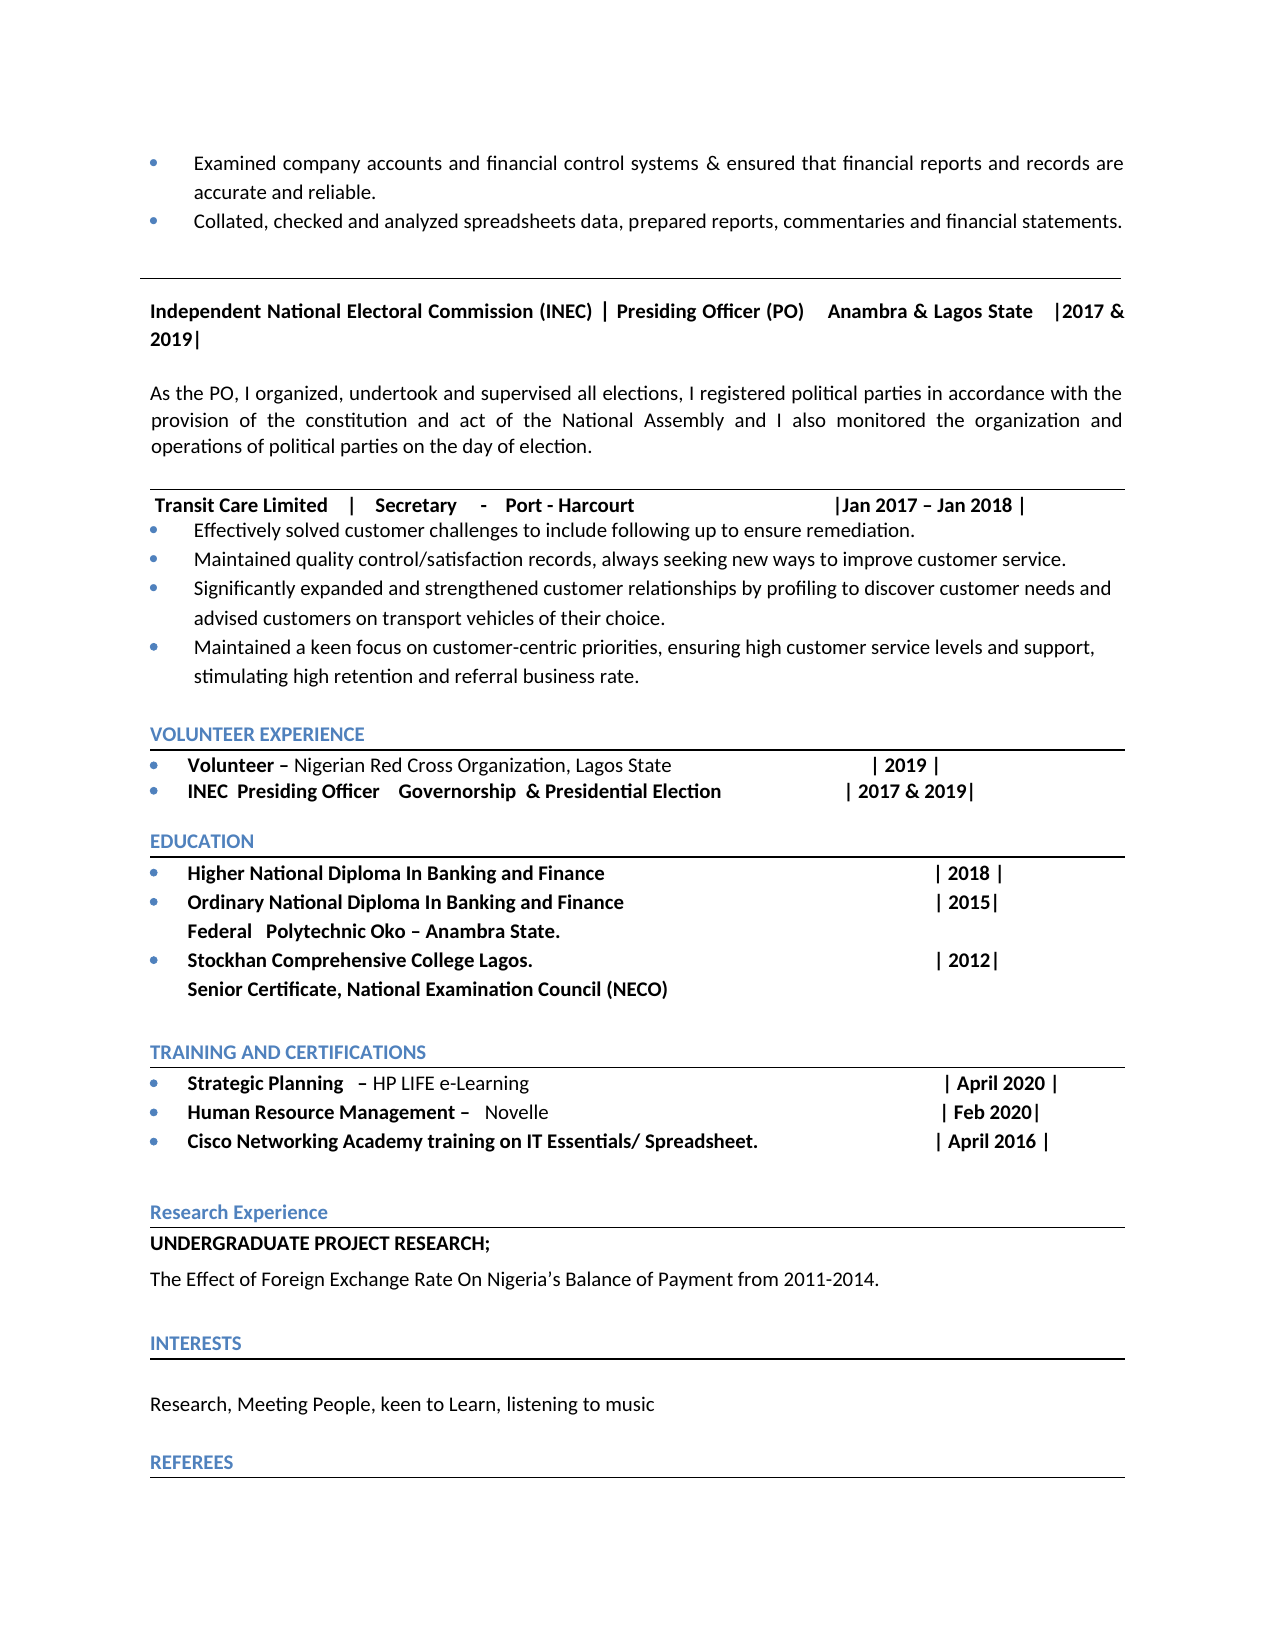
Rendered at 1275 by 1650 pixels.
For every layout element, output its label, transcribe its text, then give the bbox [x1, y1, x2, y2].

list Volunteer – Nigerian Red Cross Organization, Lagos State | 2019 | [150, 752, 1125, 778]
list Higher National Diploma In Banking and Finance | 2018 | [150, 860, 1125, 885]
list Human Resource Management – Novelle | Feb 2020| [150, 1099, 1125, 1125]
text TRAINING AND CERTIFICATIONS [150, 1039, 1125, 1067]
text REFEREES [150, 1449, 1125, 1477]
text Research, Meeting People, keen to Learn, listening to music [150, 1391, 1125, 1416]
list Significantly expanded and strengthened customer relationships by profiling to discover customer needs and advised customers on transport vehicles of their choice. [150, 576, 1125, 630]
text UNDERGRADUATE PROJECT RESEARCH; [150, 1231, 1125, 1256]
list Strategic Planning – HP LIFE e-Learning | April 2020 | [150, 1070, 1125, 1096]
text VOLUNTEER EXPERIENCE [150, 721, 1125, 749]
text Research Experience [150, 1199, 1125, 1227]
text Independent National Electoral Commission (INEC) | Presiding Officer (PO) Anambra & Lagos State |2017 & 2019| [150, 296, 1125, 351]
list Maintained a keen focus on customer-centric priorities, ensuring high customer service levels and support, stimulating high retention and referral business rate. [150, 634, 1125, 688]
list Stockhan Comprehensive College Lagos. | 2012| [150, 947, 1125, 973]
text The Effect of Foreign Exchange Rate On Nigeria’s Balance of Payment from 2011-2014. [150, 1266, 1125, 1291]
text Transit Care Limited | Secretary - Port - Harcourt |Jan 2017 – Jan 2018 | [150, 490, 1125, 517]
list Ordinary National Diploma In Banking and Finance | 2015| [150, 889, 1125, 914]
text Federal Polytechnic Oko – Anambra State. [187, 918, 1125, 943]
list INEC Presiding Officer Governorship & Presidential Election | 2017 & 2019| [150, 778, 1125, 803]
list Examined company accounts and financial control systems & ensured that financial reports and records are accurate and reliable. [150, 150, 1125, 204]
list Collated, checked and analyzed spreadsheets data, prepared reports, commentaries and financial statements. [150, 208, 1125, 234]
list Effectively solved customer challenges to include following up to ensure remediation. [150, 517, 1125, 543]
list Senior Certificate, National Examination Council (NECO) [187, 976, 1125, 1002]
list Maintained quality control/satisfaction records, always seeking new ways to improve customer service. [150, 546, 1125, 572]
text INTERESTS [150, 1331, 1125, 1358]
text EDUCATION [150, 829, 1125, 856]
text As the PO, I organized, undertook and supervised all elections, I registered political parties in accordance with the provision of the constitution and act of the National Assembly and I also monitored the organization and operations of political parties on the day of election. [150, 381, 1125, 458]
list Cisco Networking Academy training on IT Essentials/ Spreadsheet. | April 2016 | [150, 1129, 1125, 1154]
